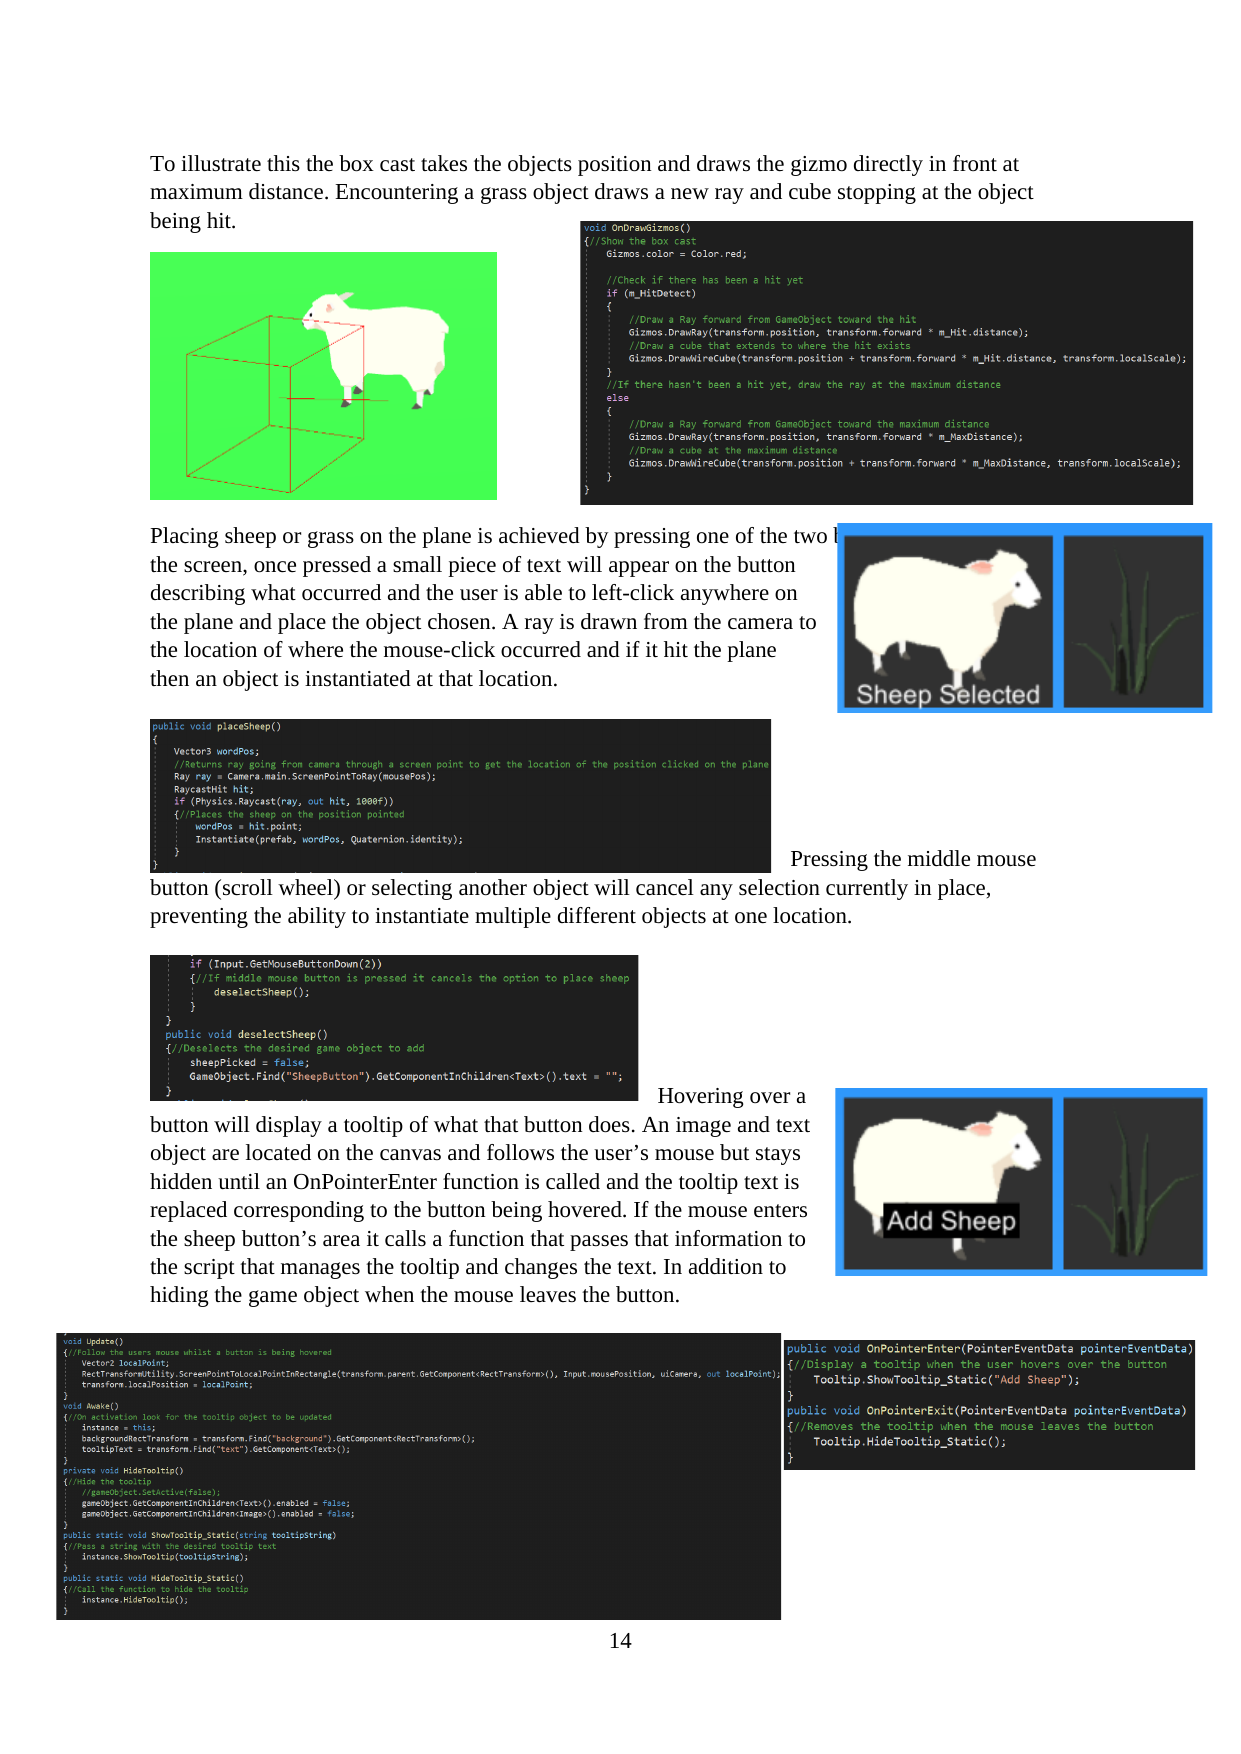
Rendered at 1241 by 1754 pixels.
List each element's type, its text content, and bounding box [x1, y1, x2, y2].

picture [150, 252, 497, 500]
picture [835, 1088, 1208, 1276]
picture [837, 523, 1213, 713]
text Hovering over a button will display a tooltip of what that button does. An image and text object are located on the canvas and follows the user’s mouse but stays hidden until an OnPointerEnter function is called and the tooltip text is replaced corresponding to the button being hovered. If the mouse enters the sheep button’s area it calls a function that passes that information to the script that manages the tooltip and changes the text. In addition to hiding the game object when the mouse leaves the button. [150, 1082, 1090, 1308]
picture [580, 221, 1194, 505]
picture [783, 1340, 1196, 1470]
picture [56, 1333, 782, 1620]
text To illustrate this the box cast takes the objects position and draws the gizmo directly in front at maximum distance. Encountering a grass object draws a new ray and cube stopping at the object being hit. [150, 150, 1090, 233]
picture [150, 955, 639, 1101]
picture [150, 719, 772, 873]
text Placing sheep or grass on the plane is achieved by pressing one of the two buttons on the top left of the screen, once pressed a small piece of text will appear on the button describing what occurred and the user is able to left-click anywhere on the plane and place the object chosen. A ray is drawn from the camera to the location of where the mouse-click occurred and if it hit the plane then an object is instantiated at that location. [150, 523, 837, 691]
text Pressing the middle mouse button (scroll wheel) or selecting another object will cancel any selection currently in place, preventing the ability to instantiate multiple different objects at one location. [150, 845, 1090, 928]
